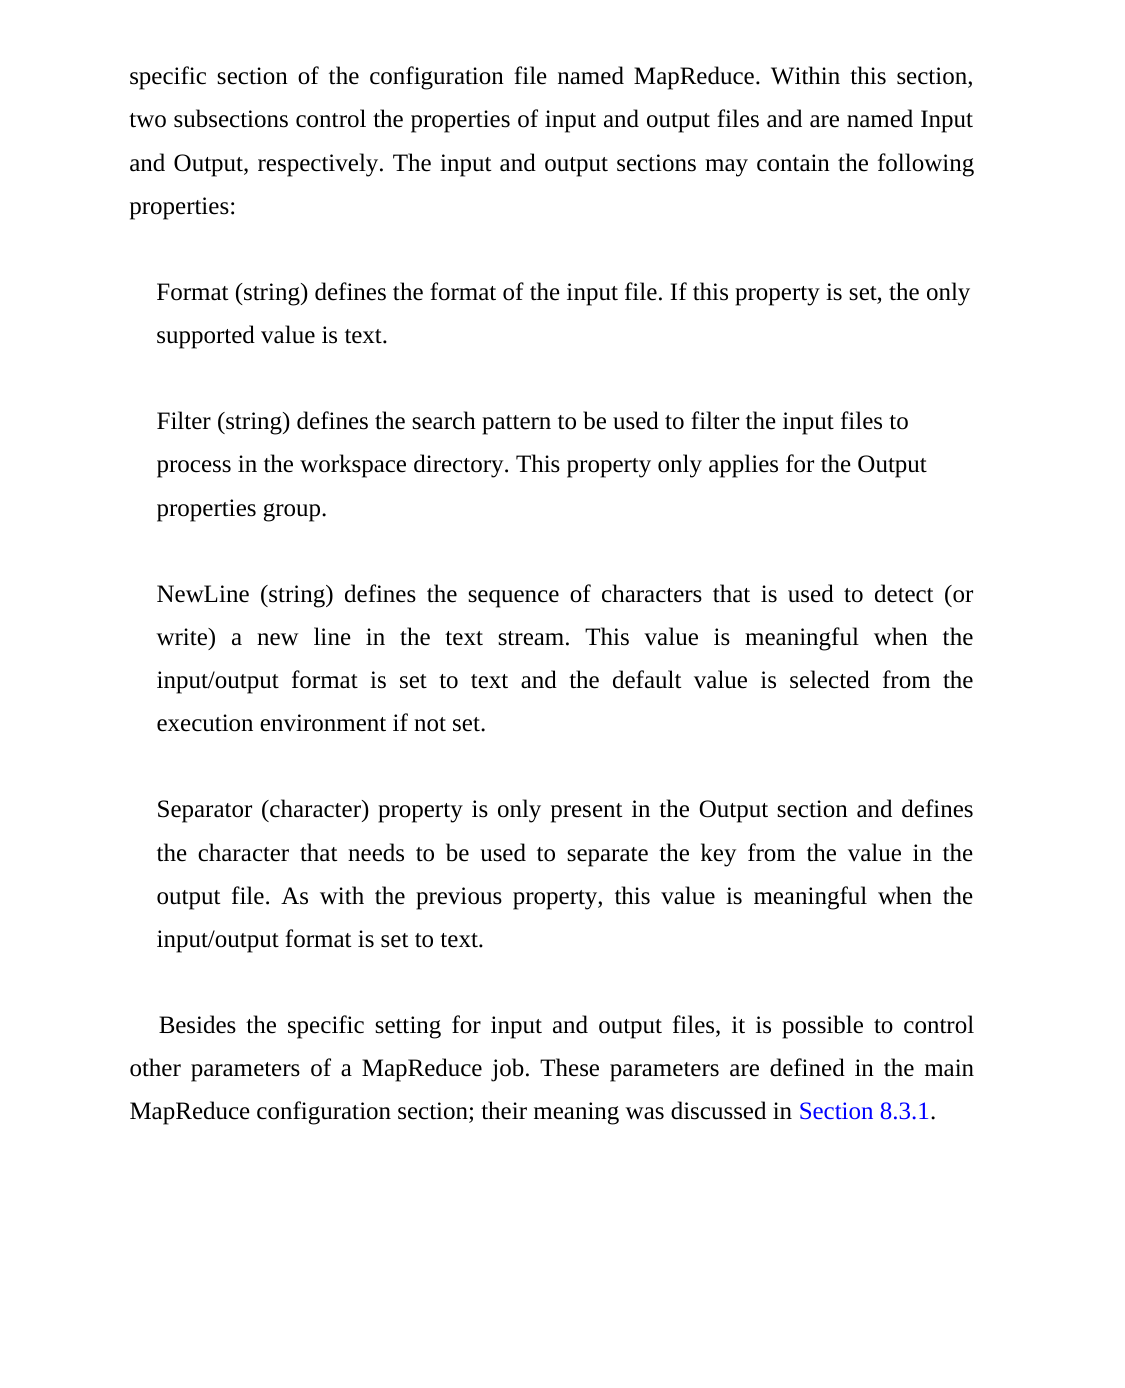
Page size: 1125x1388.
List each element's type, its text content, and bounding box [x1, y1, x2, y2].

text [129, 61, 975, 219]
list Format (string) defines the format of the input file. If this property is set, the only supported value is text. [129, 277, 975, 349]
text Besides the specific setting for input and output files, it is possible to control other parameters of a MapReduce job. These parameters are defined in the main MapReduce configuration section; their meaning was discussed in Section 8.3.1. [129, 1010, 975, 1125]
list Filter (string) defines the search pattern to be used to filter the input files to process in the workspace directory. This property only applies for the Output properties group. [129, 406, 975, 521]
list NewLine (string) defines the sequence of characters that is used to detect (or write) a new line in the text stream. This value is meaningful when the input/output format is set to text and the default value is selected from the execution environment if not set. [129, 579, 975, 737]
list Separator (character) property is only present in the Output section and defines the character that needs to be used to separate the key from the value in the output file. As with the previous property, this value is meaningful when the input/output format is set to text. [129, 794, 975, 953]
